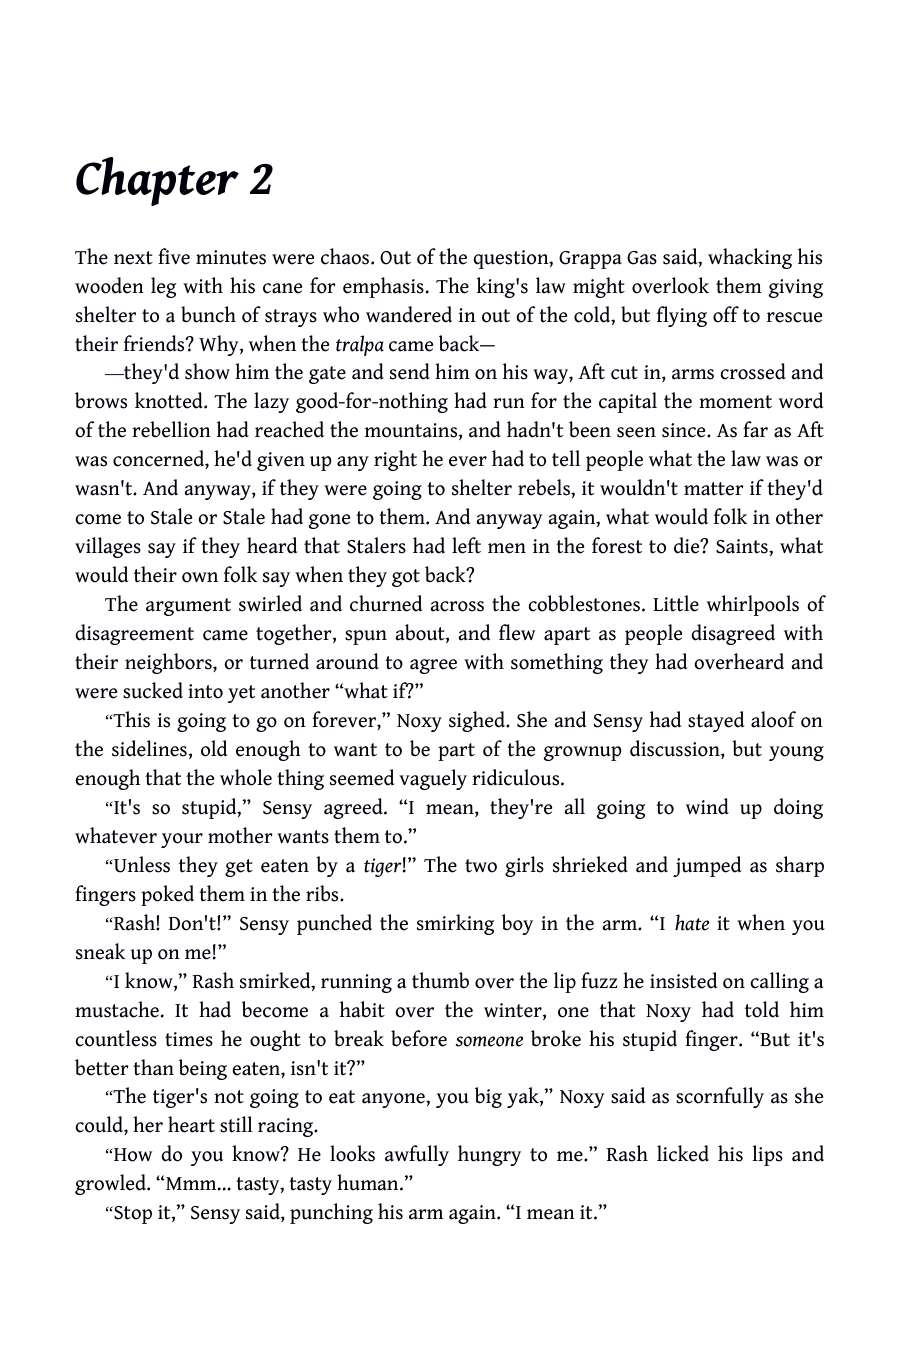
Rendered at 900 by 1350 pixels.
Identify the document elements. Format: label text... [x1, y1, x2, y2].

text The argument swirled and churned across the cobblestones. Little whirlpools of disagreement came together, spun about, and flew apart as people disagreed with their neighbors, or turned around to agree with something they had overheard and were sucked into yet another “what if?” [75, 593, 825, 704]
text “This is going to go on forever,” Noxy sighed. She and Sensy had stayed aloof on the sidelines, old enough to want to be part of the grownup discussion, but young enough that the whole thing seemed vaguely ridiculous. [75, 709, 825, 791]
text “I know,” Rash smirked, running a thumb over the lip fuzz he insisted on calling a mustache. It had become a habit over the winter, one that Noxy had told him countless times he ought to break before someone broke his stupid finger. “But it's better than being eaten, isn't it?” [75, 970, 825, 1081]
text “Rash! Don't!” Sensy punched the smirking boy in the arm. “I hate it when you sneak up on me!” [75, 912, 825, 965]
text “How do you know? He looks awfully hungry to me.” Rash licked his lips and growled. “Mmm… tasty, tasty human.” [75, 1143, 825, 1197]
text The next five minutes were chaos. Out of the question, Grappa Gas said, whacking his wooden leg with his cane for emphasis. The king's law might overlook them giving shelter to a bunch of strays who wandered in out of the cold, but flying off to rescue their friends? Why, when the tralpa came back— [75, 246, 825, 357]
text “The tiger's not going to eat anyone, you big yak,” Noxy said as scornfully as she could, her heart still racing. [75, 1086, 825, 1139]
text —they'd show him the gate and send him on his way, Aft cut in, arms crossed and brows knotted. The lazy good-for-nothing had run for the capital the moment word of the rebellion had reached the mountains, and hadn't been seen since. As far as Aft was concerned, he'd given up any right he ever had to tell people what the law was or wasn't. And anyway, if they were going to shelter rebels, it wouldn't matter if they'd come to Stale or Stale had gone to them. And anyway again, what would folk in other villages say if they heard that Stalers had left men in the forest to die? Saints, what would their own folk say when they got back? [75, 362, 825, 588]
text “Unless they get eaten by a tiger!” The two girls shrieked and jumped as sharp fingers poked them in the ribs. [75, 854, 825, 907]
text “Stop it,” Sensy said, punching his arm again. “I mean it.” [75, 1201, 825, 1226]
text “It's so stupid,” Sensy agreed. “I mean, they're all going to wind up doing whatever your mother wants them to.” [75, 796, 825, 849]
text Chapter 2 [75, 151, 825, 208]
